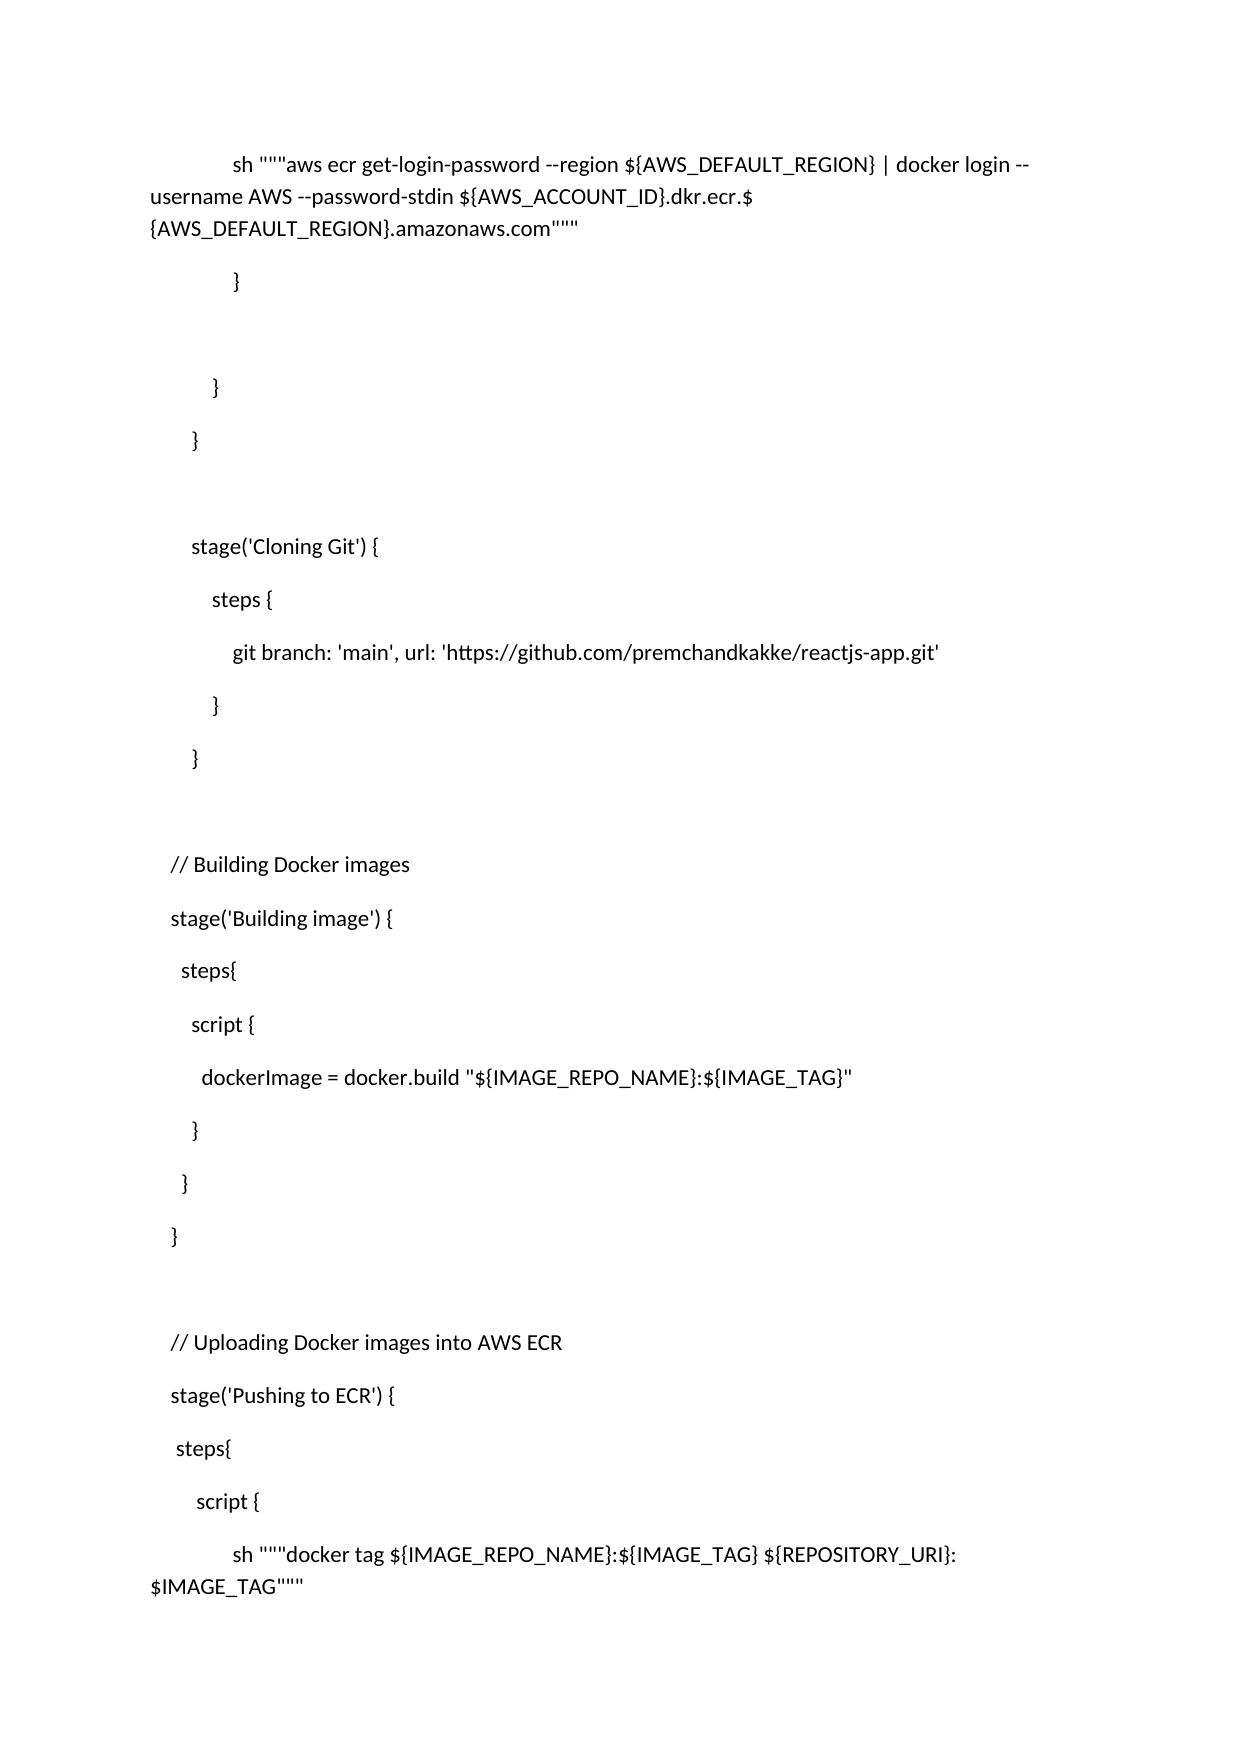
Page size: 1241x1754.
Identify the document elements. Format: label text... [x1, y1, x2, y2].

text stage('Pushing to ECR') { [150, 1381, 1090, 1409]
text // Building Docker images [150, 851, 1090, 879]
text script { [150, 1487, 1090, 1515]
text } [150, 1222, 1090, 1250]
text // Uploading Docker images into AWS ECR [150, 1328, 1090, 1356]
text } [150, 426, 1090, 454]
text stage('Cloning Git') { [150, 532, 1090, 561]
text steps{ [150, 1434, 1090, 1462]
text stage('Building image') { [150, 904, 1090, 932]
text } [150, 1116, 1090, 1144]
text } [150, 373, 1090, 401]
text } [150, 744, 1090, 773]
text sh """docker tag ${IMAGE_REPO_NAME}:${IMAGE_TAG} ${REPOSITORY_URI}:$IMAGE_TAG""" [150, 1540, 1090, 1600]
text script { [150, 1010, 1090, 1038]
text steps { [150, 586, 1090, 613]
text sh """aws ecr get-login-password --region ${AWS_DEFAULT_REGION} | docker login --username AWS --password-stdin ${AWS_ACCOUNT_ID}.dkr.ecr.${AWS_DEFAULT_REGION}.amazonaws.com""" [150, 150, 1090, 242]
text dockerImage = docker.build "${IMAGE_REPO_NAME}:${IMAGE_TAG}" [150, 1063, 1090, 1091]
text } [150, 692, 1090, 719]
text } [150, 1169, 1090, 1197]
text } [150, 267, 1090, 295]
text git branch: 'main', url: 'https://github.com/premchandkakke/reactjs-app.git' [150, 638, 1090, 667]
text steps{ [150, 957, 1090, 985]
